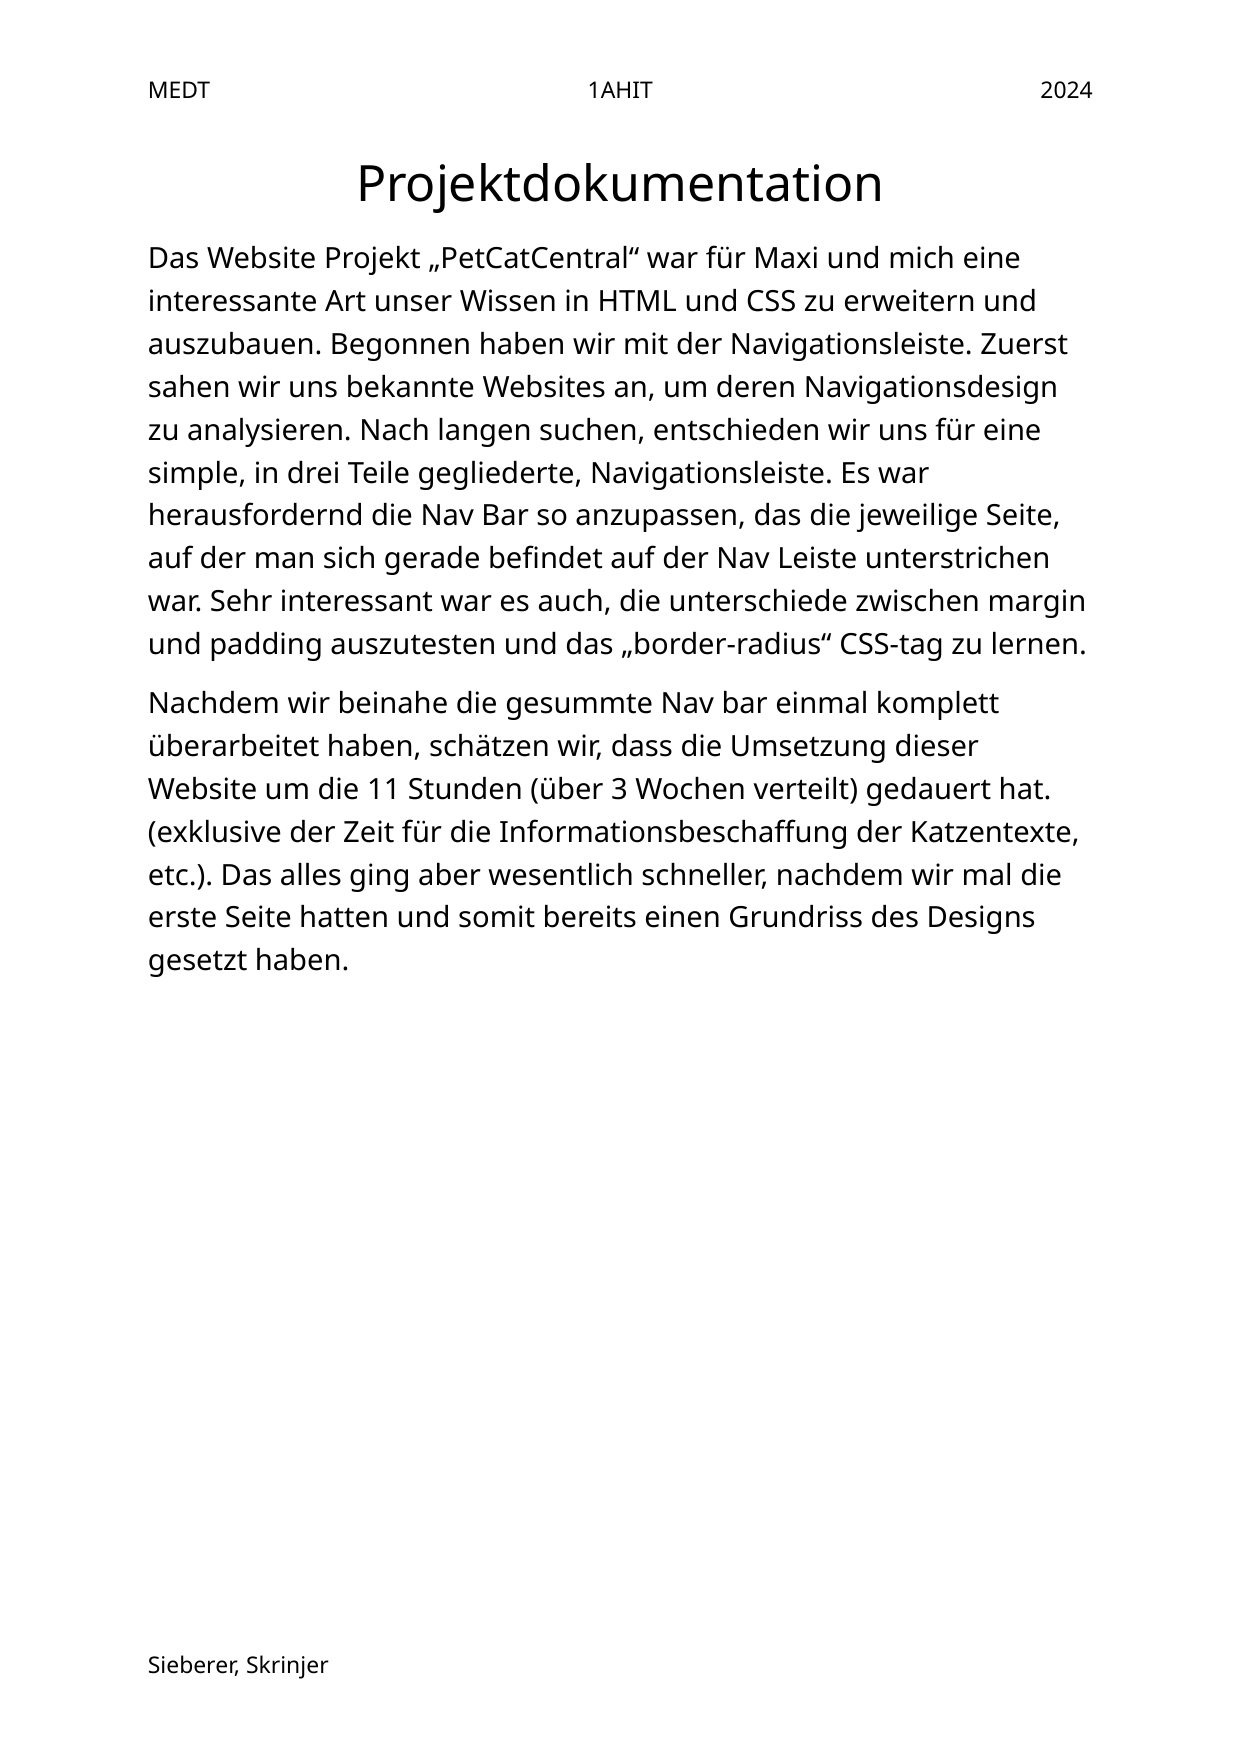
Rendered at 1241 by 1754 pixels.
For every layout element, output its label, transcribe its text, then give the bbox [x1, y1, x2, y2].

text Projektdokumentation [148, 148, 1093, 216]
text Das Website Projekt „PetCatCentral“ war für Maxi und mich eine interessante Art unser Wissen in HTML und CSS zu erweitern und auszubauen. Begonnen haben wir mit der Navigationsleiste. Zuerst sahen wir uns bekannte Websites an, um deren Navigationsdesign zu analysieren. Nach langen suchen, entschieden wir uns für eine simple, in drei Teile gegliederte, Navigationsleiste. Es war herausfordernd die Nav Bar so anzupassen, das die jeweilige Seite, auf der man sich gerade befindet auf der Nav Leiste unterstrichen war. Sehr interessant war es auch, die unterschiede zwischen margin und padding auszutesten und das „border-radius“ CSS-tag zu lernen. [148, 238, 1093, 663]
text Nachdem wir beinahe die gesummte Nav bar einmal komplett überarbeitet haben, schätzen wir, dass die Umsetzung dieser Website um die 11 Stunden (über 3 Wochen verteilt) gedauert hat. (exklusive der Zeit für die Informationsbeschaffung der Katzentexte, etc.). Das alles ging aber wesentlich schneller, nachdem wir mal die erste Seite hatten und somit bereits einen Grundriss des Designs gesetzt haben. [148, 683, 1093, 979]
